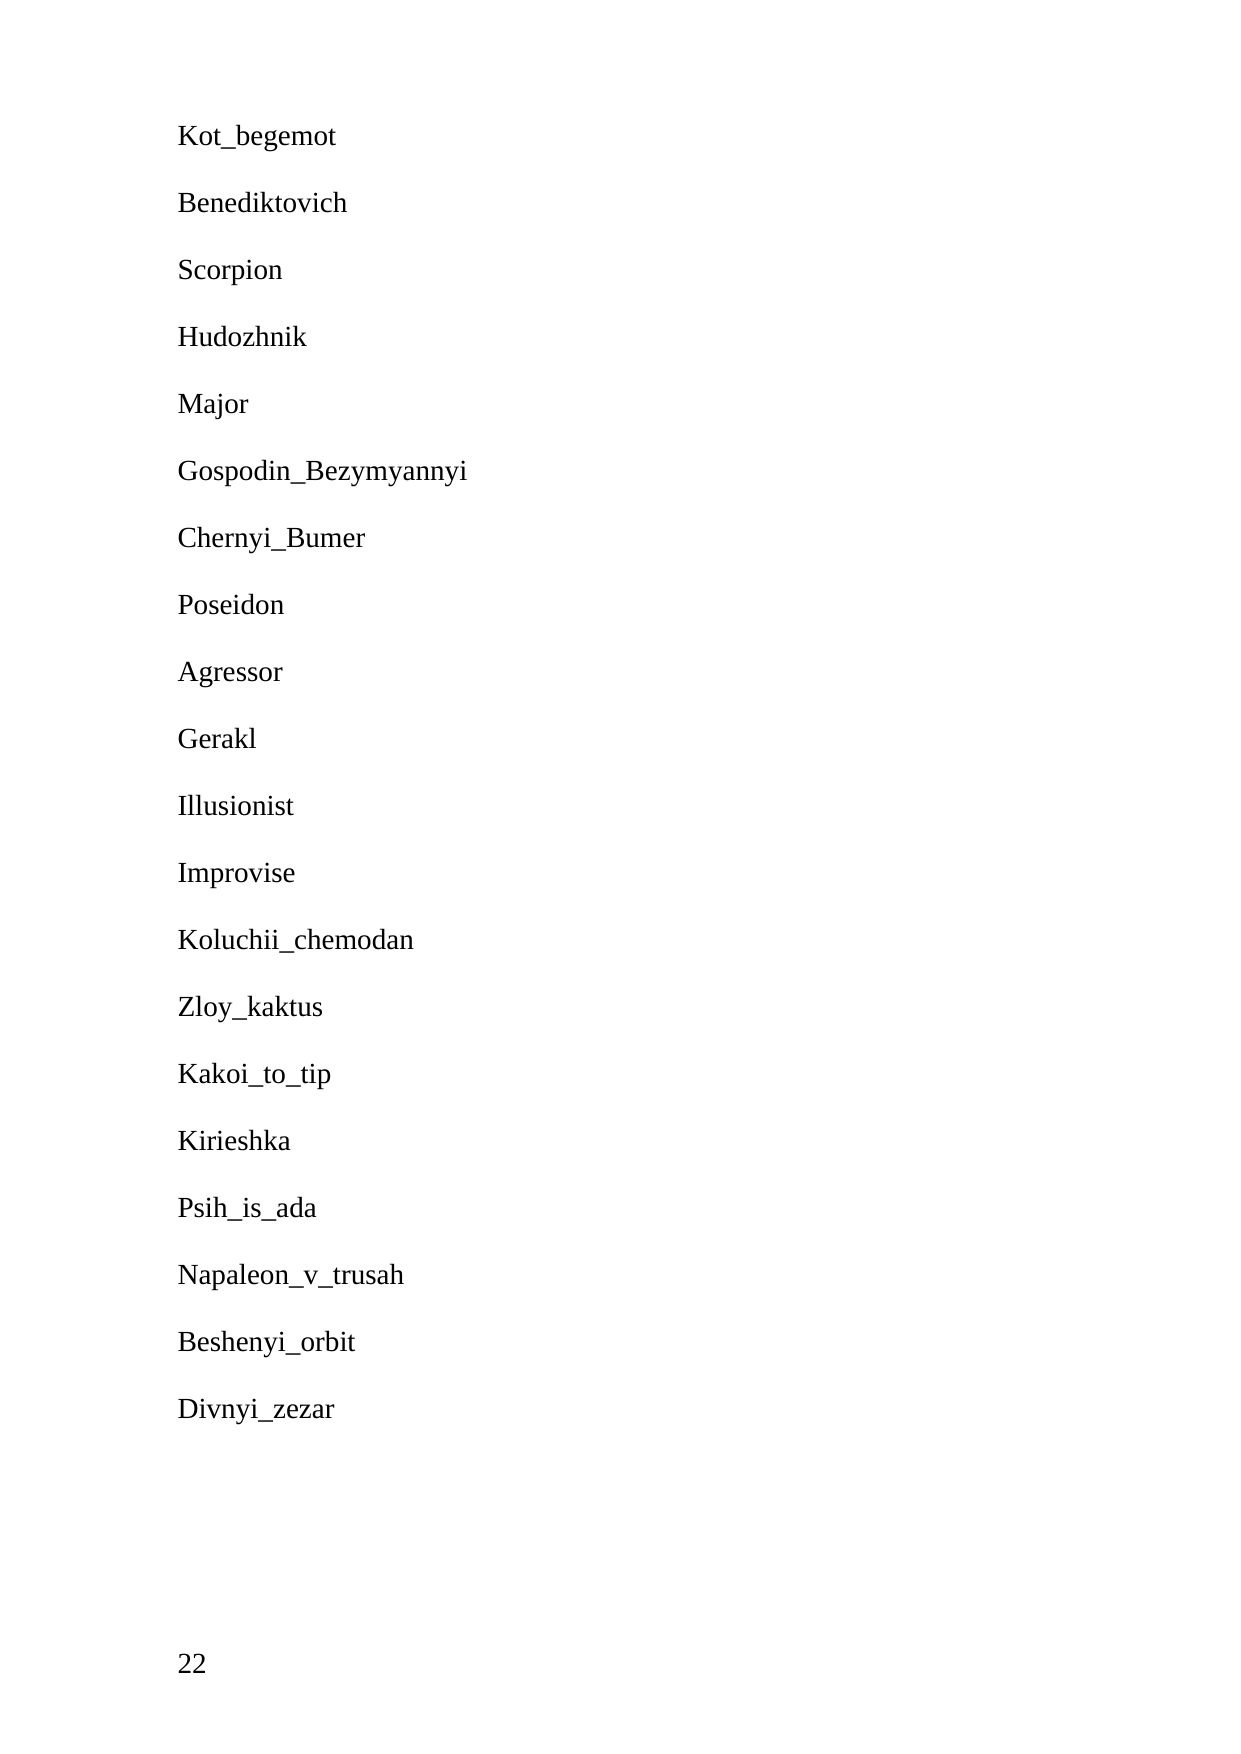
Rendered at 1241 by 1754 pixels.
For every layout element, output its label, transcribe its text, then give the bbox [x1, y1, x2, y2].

text Chernyi_Bumer [177, 520, 1152, 553]
text Gerakl [177, 721, 1152, 754]
text Divnyi_zezar [177, 1391, 1152, 1424]
text Kot_begemot [177, 118, 1152, 152]
text Benediktovich [177, 185, 1152, 219]
text Beshenyi_orbit [177, 1324, 1152, 1357]
text Improvise [177, 855, 1152, 888]
text Zloy_kaktus [177, 989, 1152, 1022]
text Napaleon_v_trusah [177, 1257, 1152, 1290]
text Kakoi_to_tip [177, 1056, 1152, 1089]
text Illusionist [177, 788, 1152, 821]
text Major [177, 386, 1152, 419]
text Psih_is_ada [177, 1190, 1152, 1223]
text Scorpion [177, 252, 1152, 286]
text Gospodin_Bezymyannyi [177, 453, 1152, 487]
text Koluchii_chemodan [177, 922, 1152, 955]
text Hudozhnik [177, 319, 1152, 353]
text Kirieshka [177, 1123, 1152, 1156]
text Agressor [177, 654, 1152, 687]
text Poseidon [177, 587, 1152, 621]
